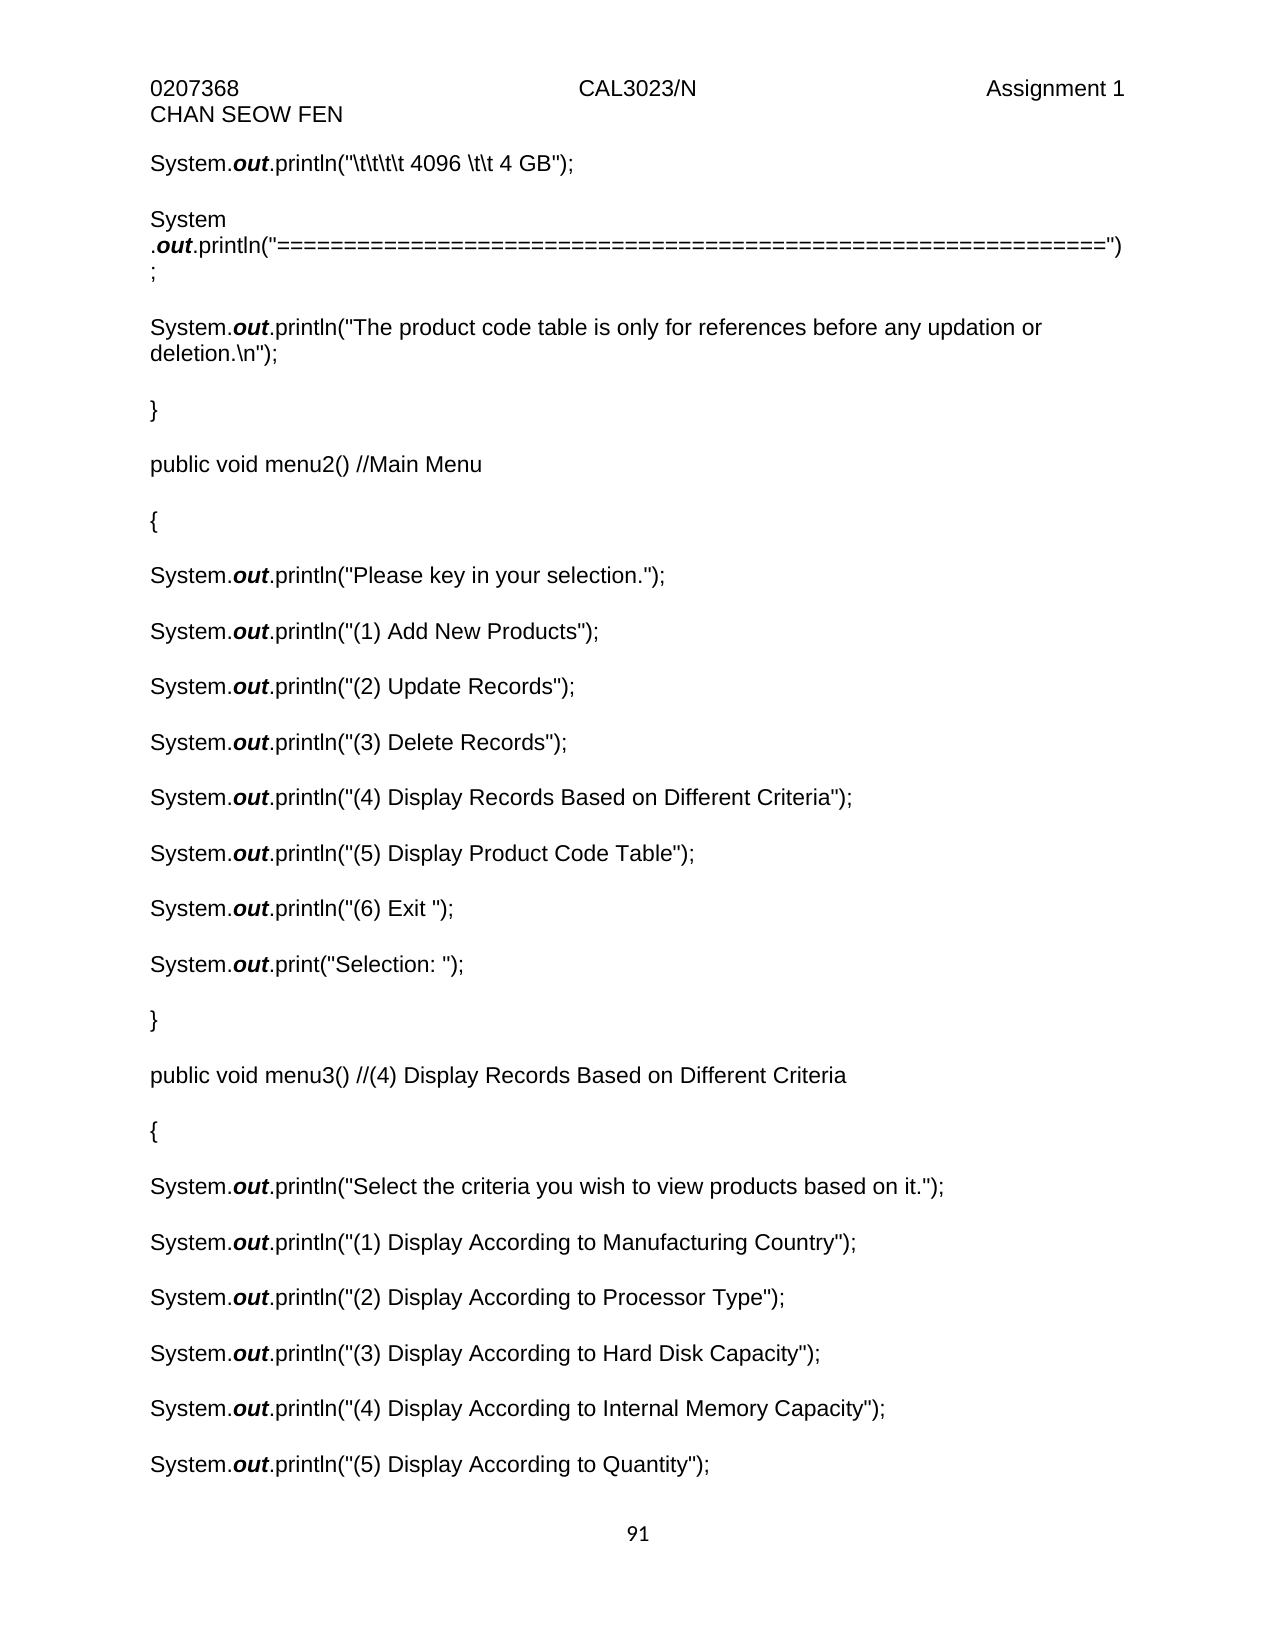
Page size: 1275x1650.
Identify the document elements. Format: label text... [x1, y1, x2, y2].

text System.out.print("Selection: "); [150, 951, 1125, 977]
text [150, 206, 1125, 284]
text System.out.println("(4) Display According to Internal Memory Capacity"); [150, 1395, 1125, 1421]
text System.out.println("(2) Display According to Processor Type"); [150, 1284, 1125, 1310]
text { [150, 1117, 1125, 1144]
text System.out.println("Select the criteria you wish to view products based on it."); [150, 1173, 1125, 1199]
text public void menu2() //Main Menu [150, 451, 1125, 477]
text { [150, 507, 1125, 533]
text System.out.println("(1) Display According to Manufacturing Country"); [150, 1228, 1125, 1255]
text } [150, 396, 1125, 422]
text public void menu3() //(4) Display Records Based on Different Criteria [150, 1062, 1125, 1088]
text System.out.println("(3) Display According to Hard Disk Capacity"); [150, 1339, 1125, 1366]
text System.out.println("(1) Add New Products"); [150, 618, 1125, 644]
text System.out.println("(2) Update Records"); [150, 673, 1125, 699]
text System.out.println("Please key in your selection."); [150, 562, 1125, 588]
text System.out.println("(5) Display According to Quantity"); [150, 1451, 1125, 1477]
text System.out.println("(4) Display Records Based on Different Criteria"); [150, 784, 1125, 811]
text } [150, 1006, 1125, 1033]
text System.out.println("(5) Display Product Code Table"); [150, 840, 1125, 866]
text System.out.println("The product code table is only for references before any updation or deletion.\n"); [150, 314, 1125, 366]
text System.out.println("(3) Delete Records"); [150, 729, 1125, 755]
text System.out.println("\t\t\t\t 4096 \t\t 4 GB"); [150, 150, 1125, 176]
text System.out.println("(6) Exit "); [150, 895, 1125, 922]
